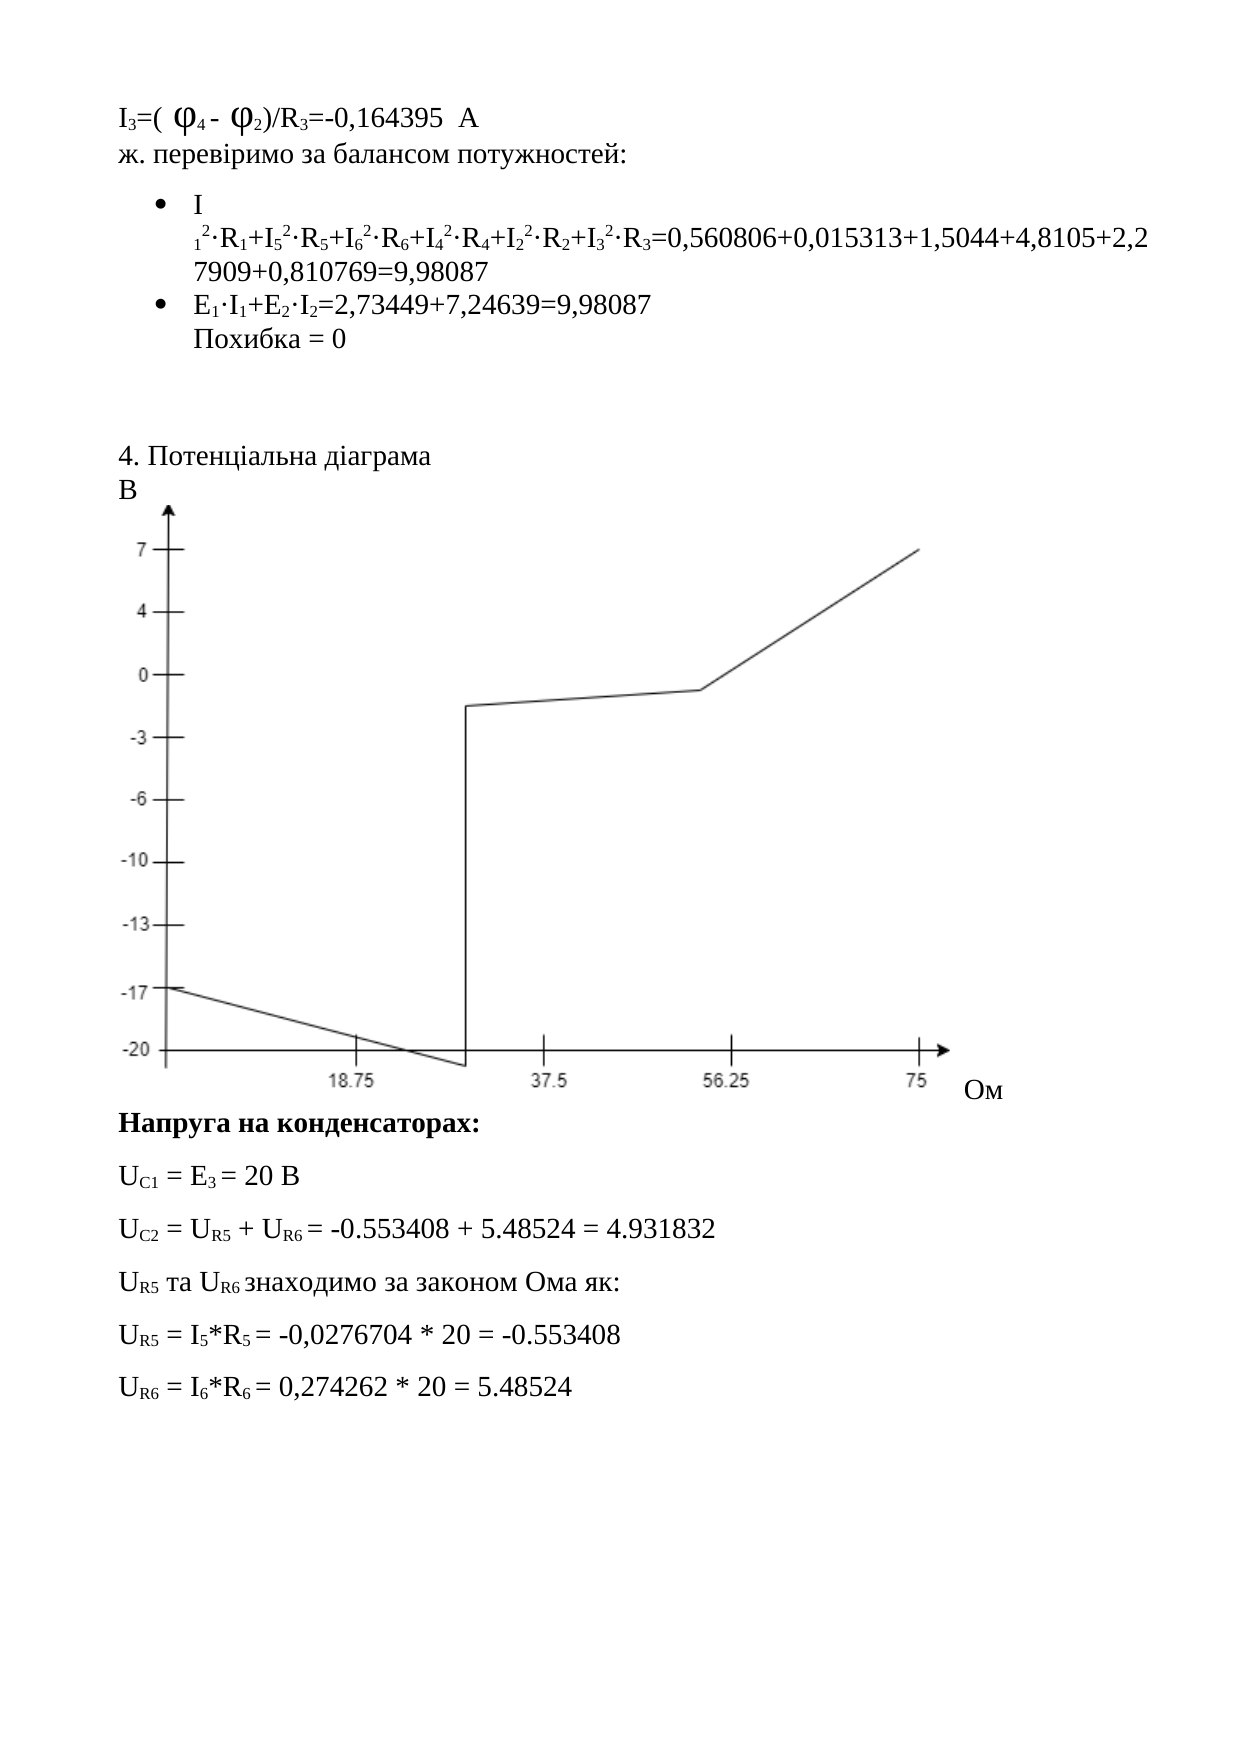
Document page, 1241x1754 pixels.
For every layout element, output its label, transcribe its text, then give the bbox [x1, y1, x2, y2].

text I3=( φ4 - φ2)/R3=-0,164395 А [118, 89, 1152, 137]
list Похибка = 0 [193, 321, 1152, 355]
text UC1 = E3 = 20 В [118, 1158, 1152, 1192]
text UR6 = I6*R6 = 0,274262 * 20 = 5.48524 [118, 1369, 1152, 1403]
text ж. перевіримо за балансом потужностей: [118, 137, 1152, 170]
text UR5 та UR6 знаходимо за законом Ома як: [118, 1264, 1152, 1297]
text В [118, 472, 1152, 506]
text 4. Потенціальна діаграма [118, 438, 1152, 472]
list E1·I1+E2·I2=2,73449+7,24639=9,98087 [156, 287, 1152, 321]
picture [118, 505, 964, 1100]
list I12·R1+I52·R5+I62·R6+I42·R4+I22·R2+I32·R3=0,560806+0,015313+1,5044+4,8105+2,27909+0,810769=9,98087 [156, 187, 1152, 287]
text UR5 = I5*R5 = -0,0276704 * 20 = -0.553408 [118, 1317, 1152, 1350]
text Напруга на конденсаторах: [118, 1106, 1152, 1139]
text UC2 = UR5 + UR6 = -0.553408 + 5.48524 = 4.931832 [118, 1211, 1152, 1245]
